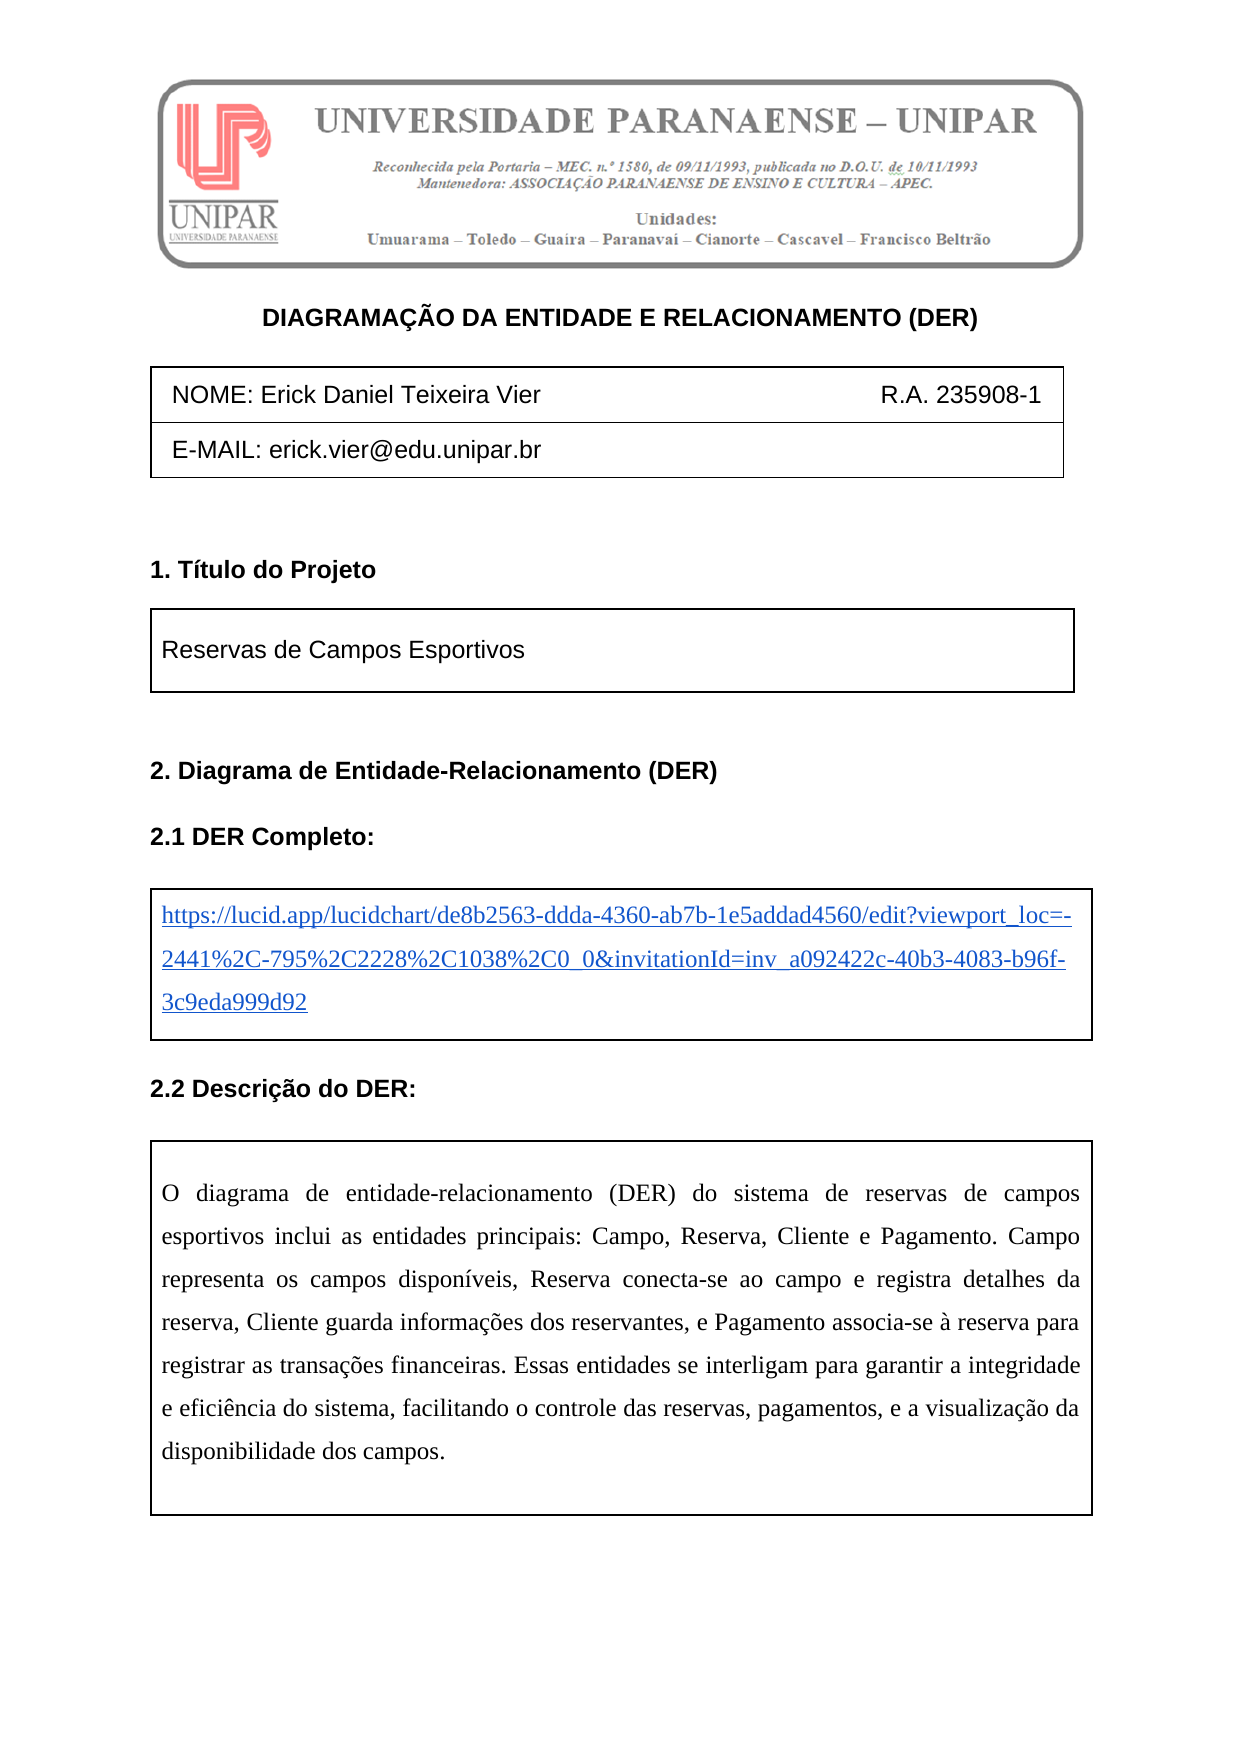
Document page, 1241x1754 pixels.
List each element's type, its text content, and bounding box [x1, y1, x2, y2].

text 2.2 Descrição do DER: [150, 1074, 1090, 1103]
table_cell E-MAIL: erick.vier@edu.unipar.br [152, 423, 1063, 477]
text 1. Título do Projeto [150, 554, 1090, 583]
text DIAGRAMAÇÃO DA ENTIDADE E RELACIONAMENTO (DER) [150, 303, 1090, 332]
table_header Reservas de Campos Esportivos [152, 610, 1073, 691]
table_header https://lucid.app/lucidchart/de8b2563-ddda-4360-ab7b-1e5addad4560/edit?viewport_loc=-2441%2C-795%2C2228%2C1038%2C0_0&invitationId=inv_a092422c-40b3-4083-b96f-3c9eda999d92 [152, 890, 1091, 1039]
text 2. Diagrama de Entidade-Relacionamento (DER) [150, 756, 1090, 785]
table_header O diagrama de entidade-relacionamento (DER) do sistema de reservas de campos esportivos inclui as entidades principais: Campo, Reserva, Cliente e Pagamento. Campo representa os campos disponíveis, Reserva conecta-se ao campo e registra detalhes da reserva, Cliente guarda informações dos reservantes, e Pagamento associa-se à reserva para registrar as transações financeiras. Essas entidades se interligam para garantir a integridade e eficiência do sistema, facilitando o controle das reservas, pagamentos, e a visualização da disponibilidade dos campos. [152, 1142, 1091, 1514]
table_header NOME: Erick Daniel Teixeira Vier R.A. 235908-1 [152, 368, 1063, 421]
picture [150, 75, 1091, 269]
text 2.1 DER Completo: [150, 822, 1090, 851]
